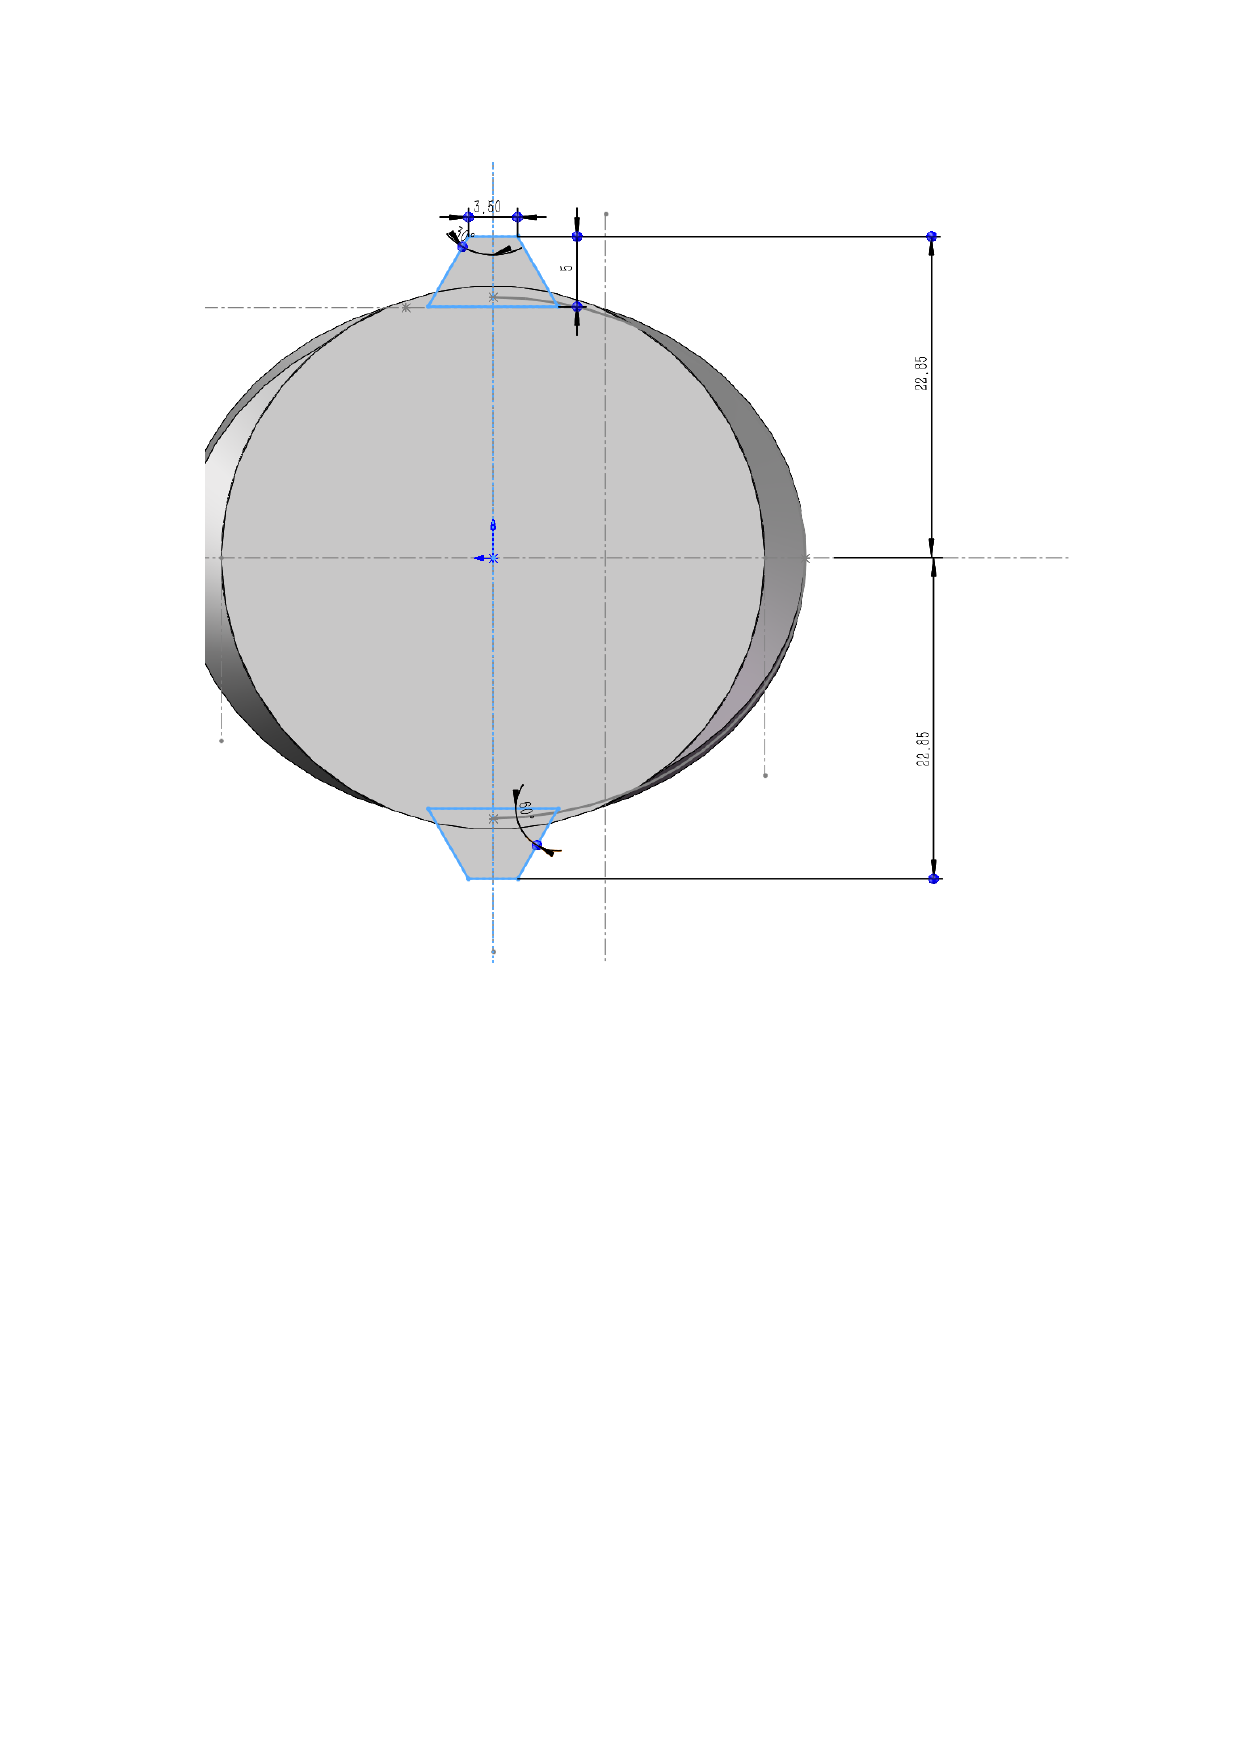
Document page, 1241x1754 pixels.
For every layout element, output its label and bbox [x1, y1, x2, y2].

picture [205, 162, 1071, 964]
